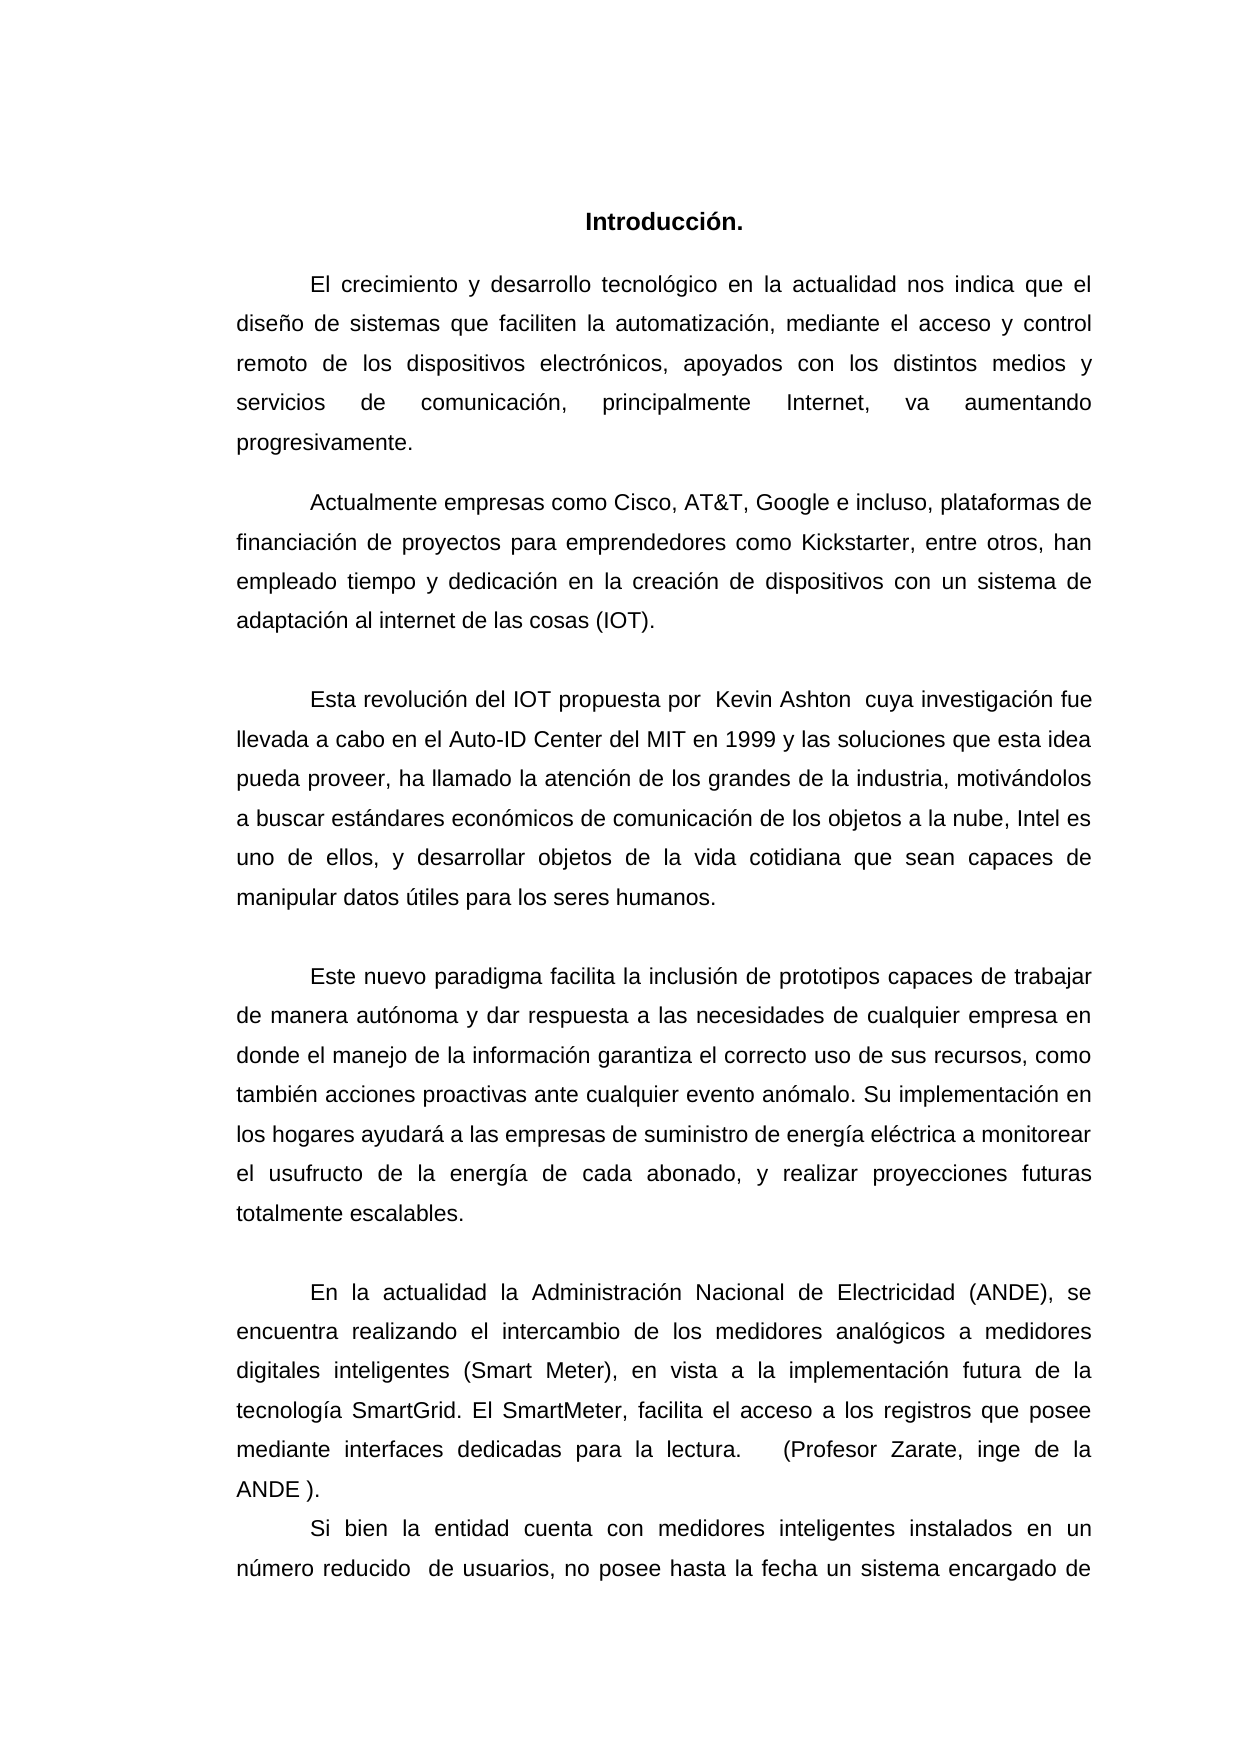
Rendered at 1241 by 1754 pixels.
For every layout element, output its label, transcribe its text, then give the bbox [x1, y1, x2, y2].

text En la actualidad la Administración Nacional de Electricidad (ANDE), se encuentra realizando el intercambio de los medidores analógicos a medidores digitales inteligentes (Smart Meter), en vista a la implementación futura de la tecnología SmartGrid. El SmartMeter, facilita el acceso a los registros que posee mediante interfaces dedicadas para la lectura. (Profesor Zarate, inge de la ANDE ). [236, 1278, 1092, 1502]
text Actualmente empresas como Cisco, AT&T, Google e incluso, plataformas de financiación de proyectos para emprendedores como Kickstarter, entre otros, han empleado tiempo y dedicación en la creación de dispositivos con un sistema de adaptación al internet de las cosas (IOT). [236, 489, 1092, 634]
text El crecimiento y desarrollo tecnológico en la actualidad nos indica que el diseño de sistemas que faciliten la automatización, mediante el acceso y control remoto de los dispositivos electrónicos, apoyados con los distintos medios y servicios de comunicación, principalmente Internet, va aumentando progresivamente. [236, 271, 1092, 455]
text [236, 1515, 1092, 1581]
text Esta revolución del IOT propuesta por Kevin Ashton cuya investigación fue llevada a cabo en el Auto-ID Center del MIT en 1999 y las soluciones que esta idea pueda proveer, ha llamado la atención de los grandes de la industria, motivándolos a buscar estándares económicos de comunicación de los objetos a la nube, Intel es uno de ellos, y desarrollar objetos de la vida cotidiana que sean capaces de manipular datos útiles para los seres humanos. [236, 686, 1092, 910]
text Este nuevo paradigma facilita la inclusión de prototipos capaces de trabajar de manera autónoma y dar respuesta a las necesidades de cualquier empresa en donde el manejo de la información garantiza el correcto uso de sus recursos, como también acciones proactivas ante cualquier evento anómalo. Su implementación en los hogares ayudará a las empresas de suministro de energía eléctrica a monitorear [236, 963, 1092, 1147]
text el usufructo de la energía de cada abonado, y realizar proyecciones futuras totalmente escalables. [236, 1160, 1092, 1226]
text Introducción. [236, 207, 1092, 236]
